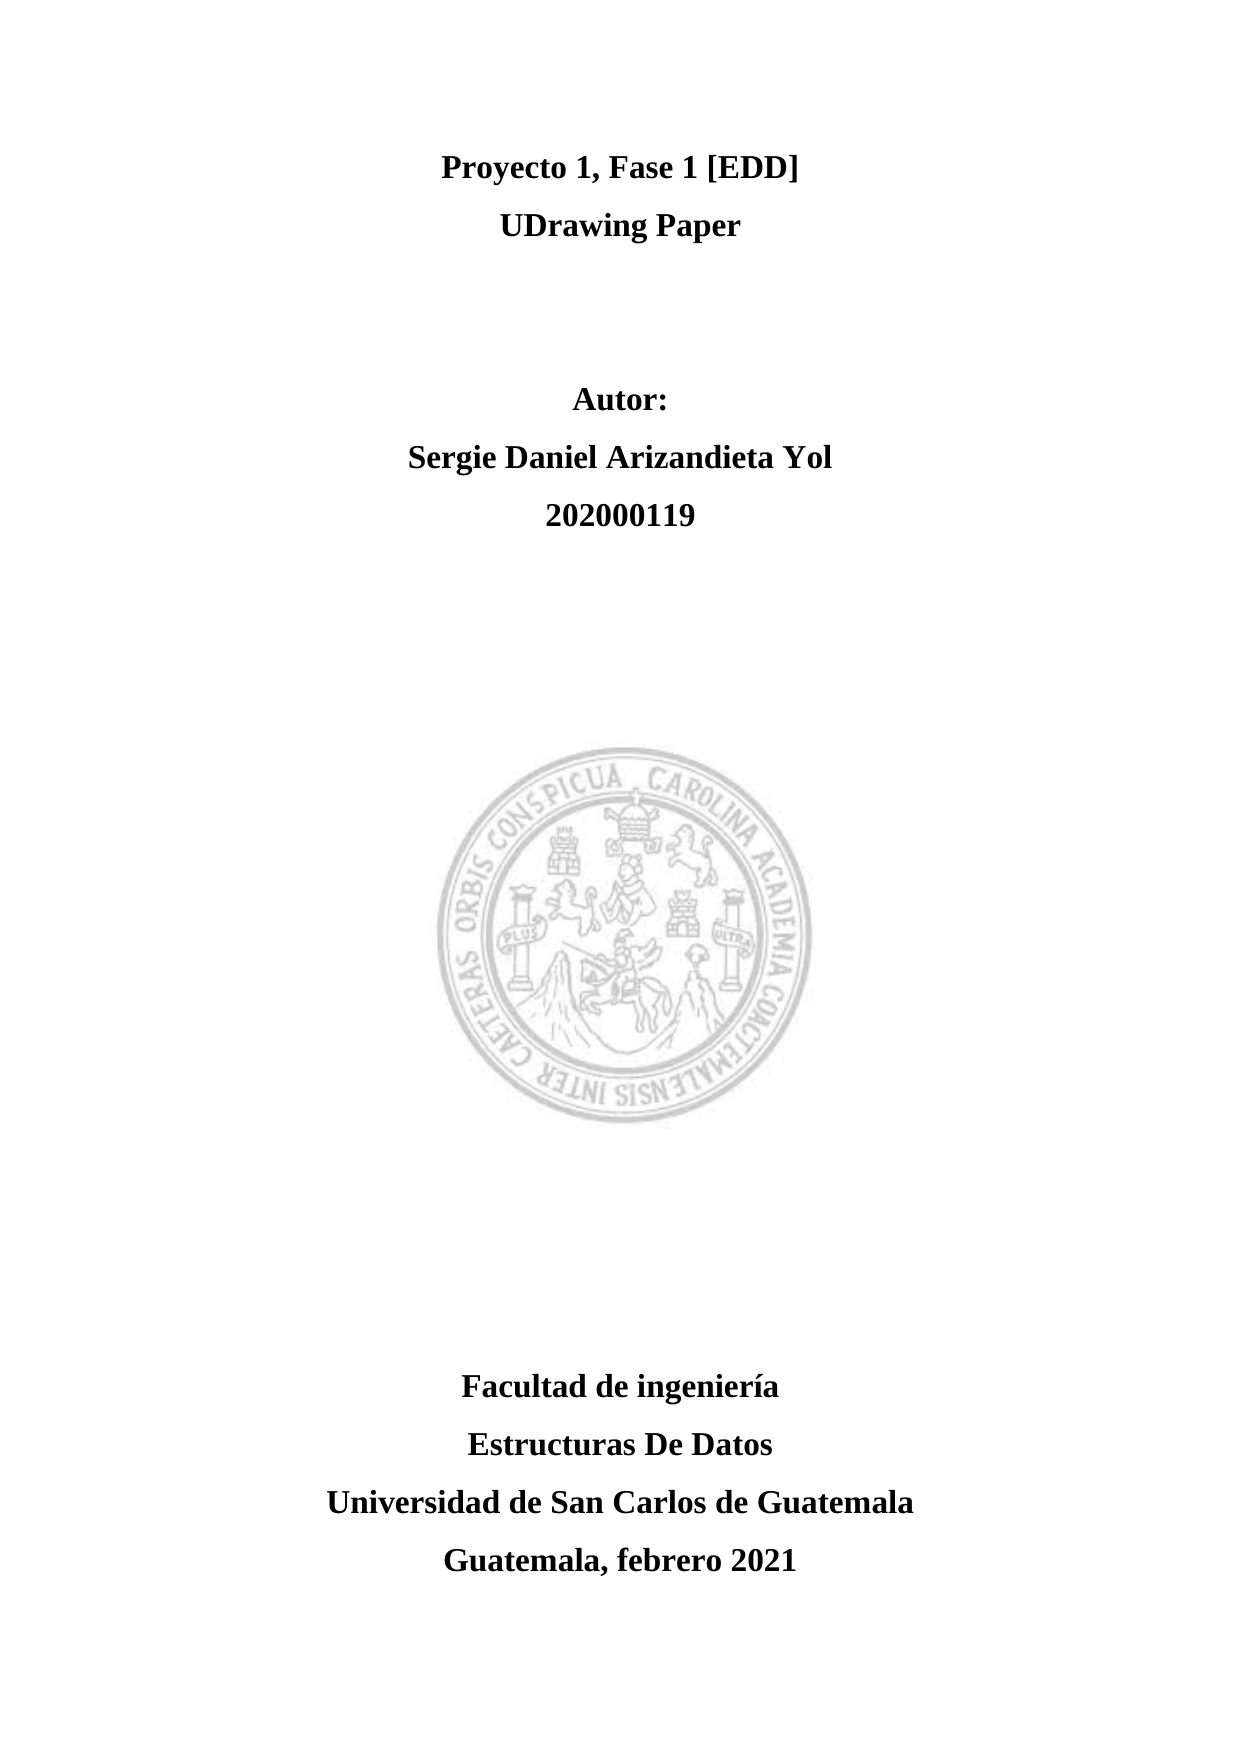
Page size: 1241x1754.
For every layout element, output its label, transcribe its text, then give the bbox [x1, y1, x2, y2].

text Universidad de San Carlos de Guatemala [177, 1482, 1063, 1520]
text Facultad de ingeniería [177, 1366, 1063, 1404]
text Proyecto 1, Fase 1 [EDD] [177, 148, 1063, 186]
text Autor: [177, 380, 1063, 418]
text UDrawing Paper [177, 206, 1063, 244]
text 202000119 [177, 496, 1063, 534]
text Guatemala, febrero 2021 [177, 1540, 1063, 1578]
text Sergie Daniel Arizandieta Yol [177, 438, 1063, 476]
picture [424, 741, 816, 1129]
text Estructuras De Datos [177, 1424, 1063, 1462]
